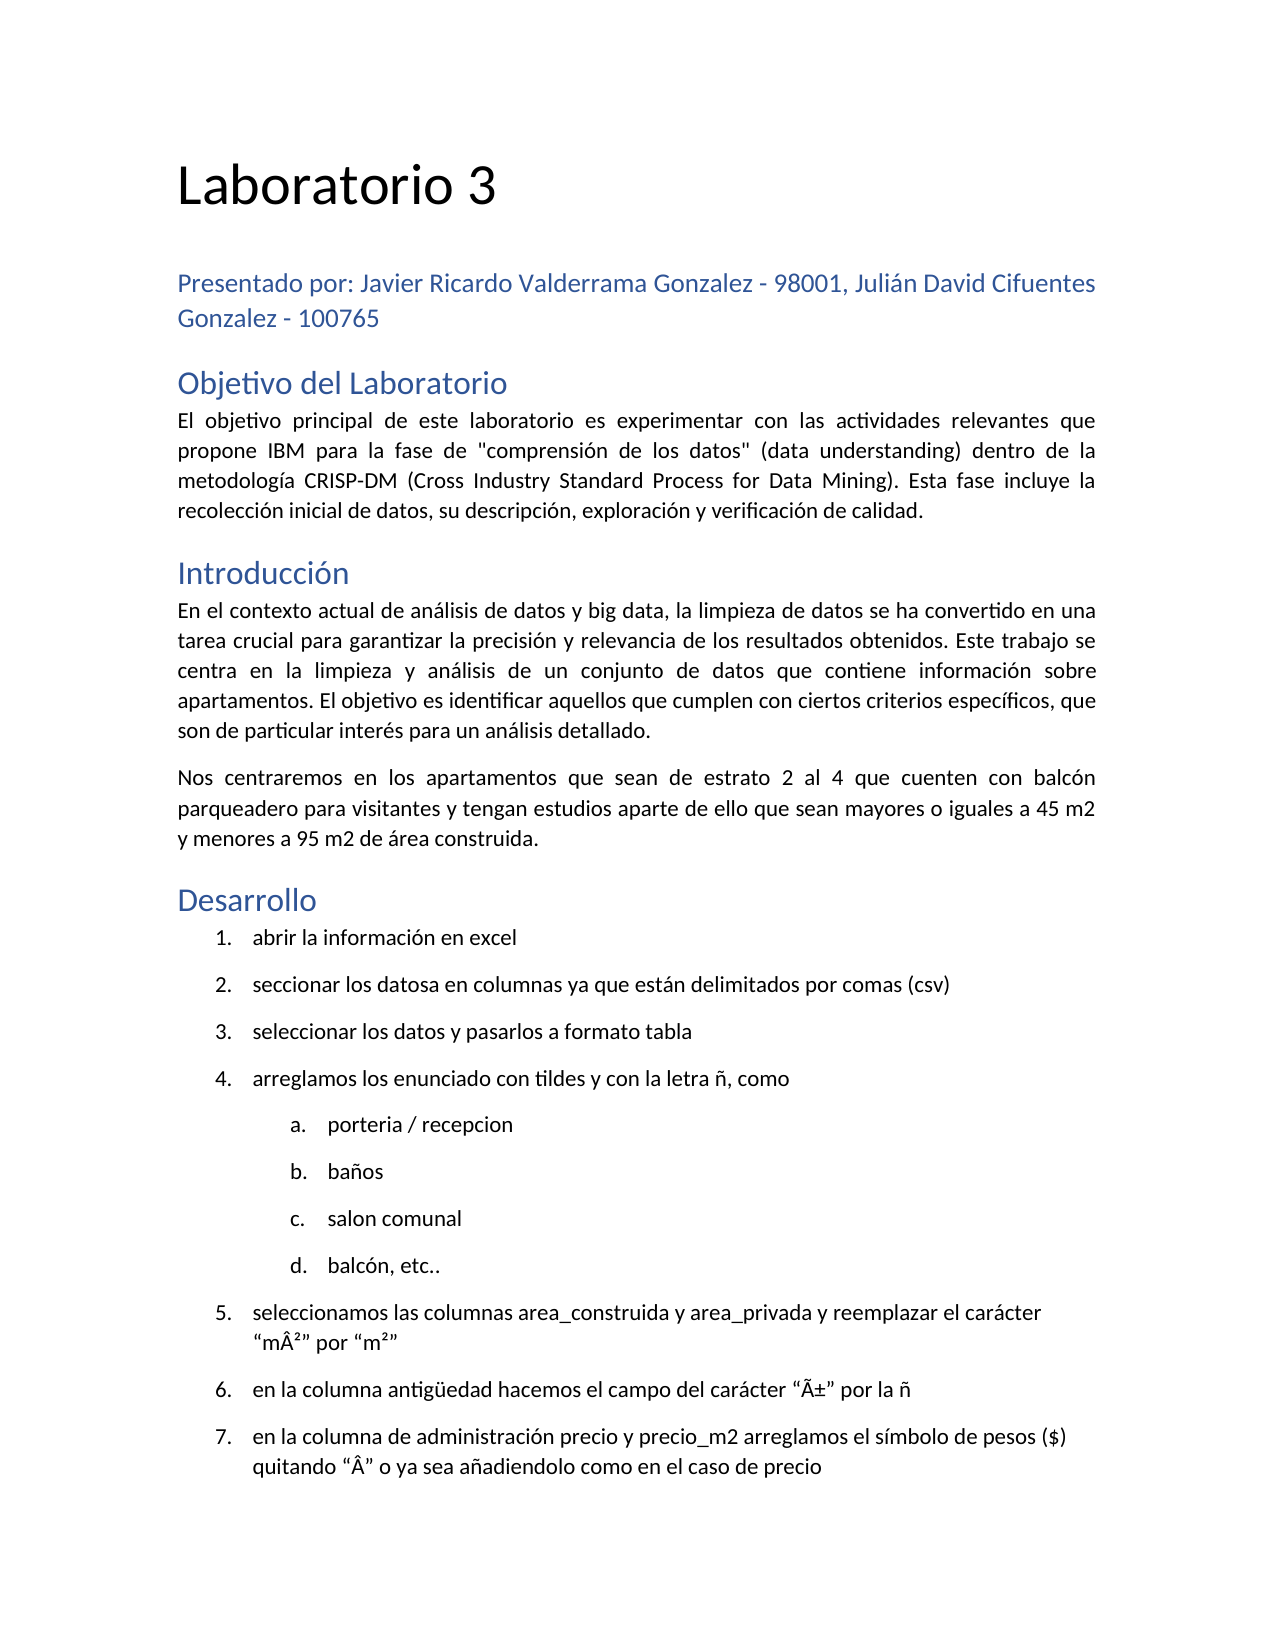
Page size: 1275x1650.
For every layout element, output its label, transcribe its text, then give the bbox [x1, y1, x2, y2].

text Desarrollo [177, 879, 1098, 920]
list seleccionamos las columnas area_construida y area_privada y reemplazar el carácter “mÂ²” por “m²” [215, 1298, 1098, 1356]
list arreglamos los enunciado con tildes y con la letra ñ, como [215, 1064, 1098, 1092]
text Presentado por: Javier Ricardo Valderrama Gonzalez - 98001, Julián David Cifuentes Gonzalez - 100765 [177, 266, 1098, 334]
list balcón, etc.. [290, 1251, 1098, 1279]
text Laboratorio 3 [177, 148, 1098, 219]
text El objetivo principal de este laboratorio es experimentar con las actividades relevantes que propone IBM para la fase de "comprensión de los datos" (data understanding) dentro de la metodología CRISP-DM (Cross Industry Standard Process for Data Mining). Esta fase incluye la recolección inicial de datos, su descripción, exploración y verificación de calidad. [177, 406, 1098, 524]
list abrir la información en excel [215, 923, 1098, 951]
text Objetivo del Laboratorio [177, 362, 1098, 403]
list seccionar los datosa en columnas ya que están delimitados por comas (csv) [215, 970, 1098, 998]
list porteria / recepcion [290, 1111, 1098, 1138]
list en la columna antigüedad hacemos el campo del carácter “Ã±” por la ñ [215, 1375, 1098, 1403]
text En el contexto actual de análisis de datos y big data, la limpieza de datos se ha convertido en una tarea crucial para garantizar la precisión y relevancia de los resultados obtenidos. Este trabajo se centra en la limpieza y análisis de un conjunto de datos que contiene información sobre apartamentos. El objetivo es identificar aquellos que cumplen con ciertos criterios específicos, que son de particular interés para un análisis detallado. [177, 596, 1098, 744]
list salon comunal [290, 1204, 1098, 1232]
text Introducción [177, 552, 1098, 592]
list en la columna de administración precio y precio_m2 arreglamos el símbolo de pesos ($) quitando “Â” o ya sea añadiendolo como en el caso de precio [215, 1422, 1098, 1480]
list baños [290, 1157, 1098, 1185]
list seleccionar los datos y pasarlos a formato tabla [215, 1017, 1098, 1045]
text Nos centraremos en los apartamentos que sean de estrato 2 al 4 que cuenten con balcón parqueadero para visitantes y tengan estudios aparte de ello que sean mayores o iguales a 45 m2 y menores a 95 m2 de área construida. [177, 763, 1098, 852]
